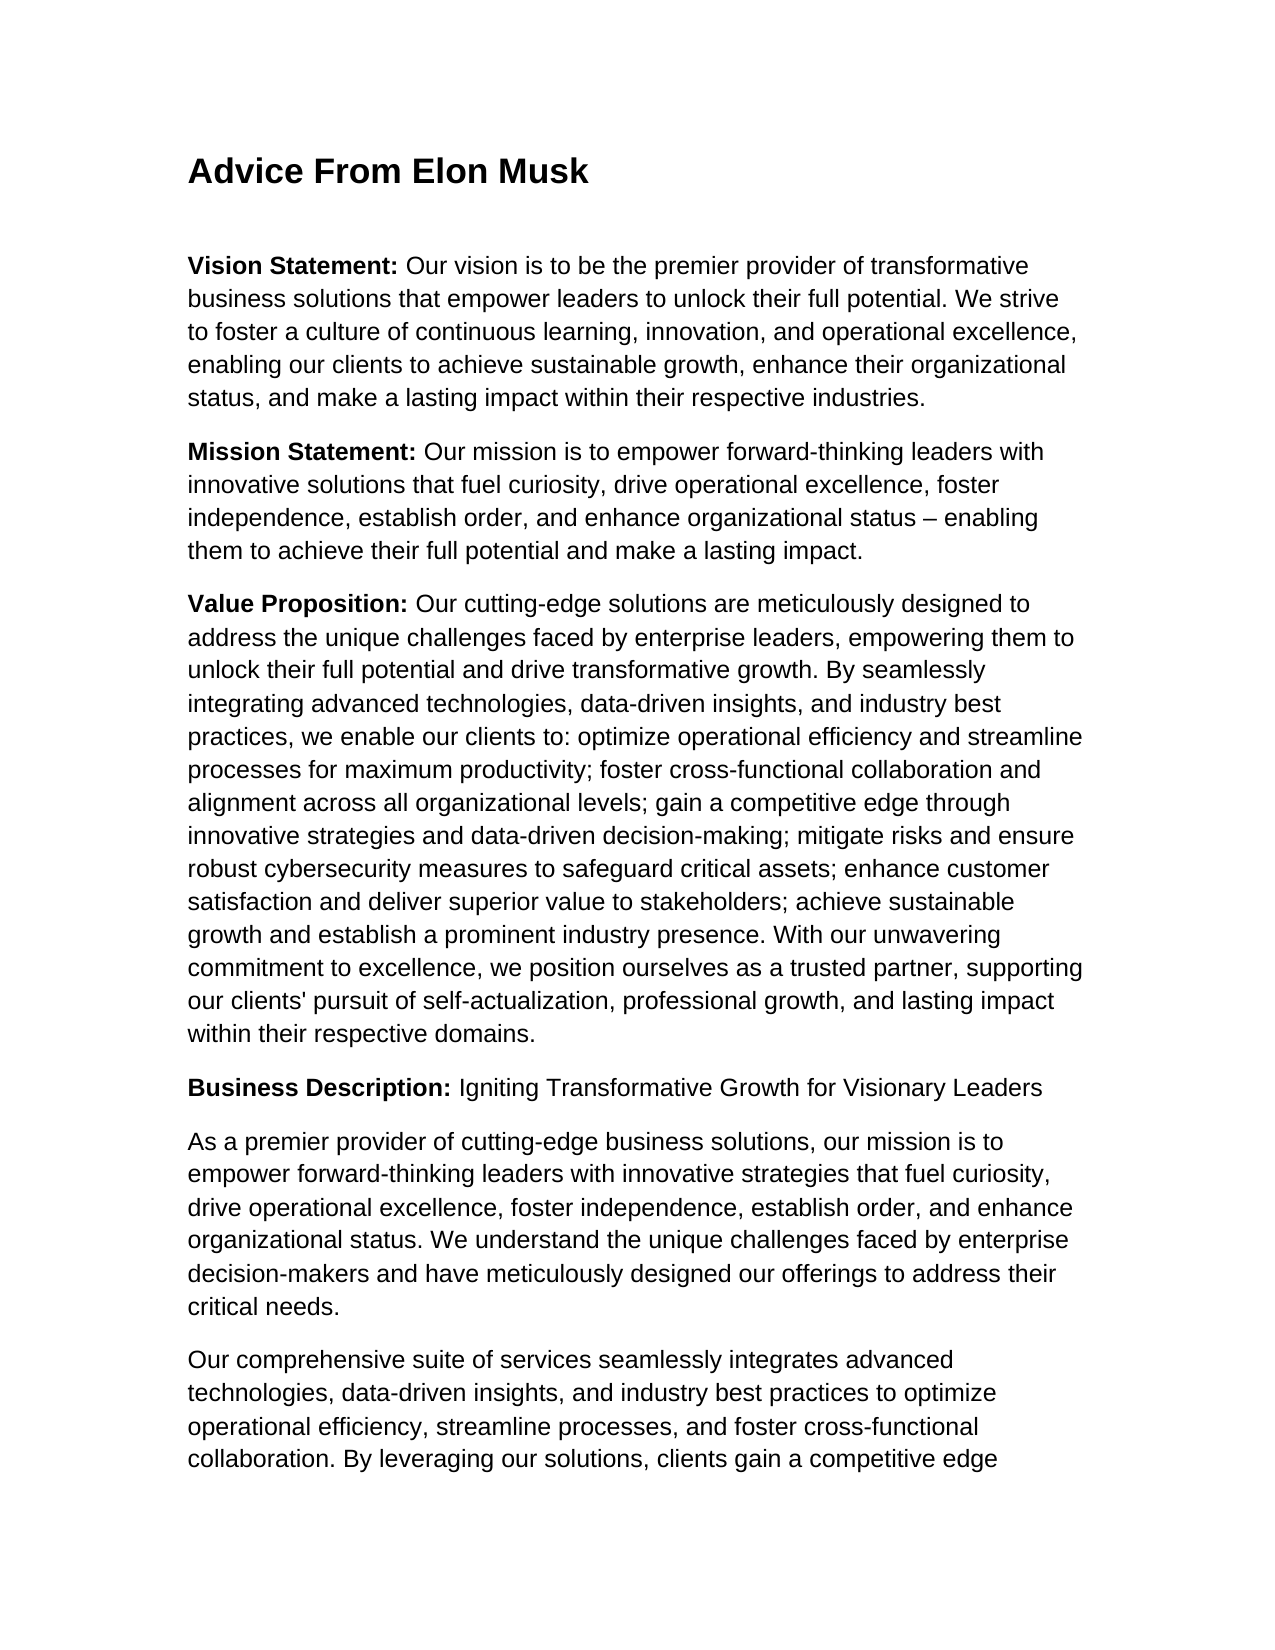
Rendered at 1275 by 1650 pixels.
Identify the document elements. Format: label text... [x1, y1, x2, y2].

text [187, 1345, 1087, 1473]
text Business Description: Igniting Transformative Growth for Visionary Leaders [187, 1073, 1087, 1101]
text Vision Statement: Our vision is to be the premier provider of transformative business solutions that empower leaders to unlock their full potential. We strive to foster a culture of continuous learning, innovation, and operational excellence, enabling our clients to achieve sustainable growth, enhance their organizational status, and make a lasting impact within their respective industries. [187, 251, 1087, 411]
text Mission Statement: Our mission is to empower forward-thinking leaders with innovative solutions that fuel curiosity, drive operational excellence, foster independence, establish order, and enhance organizational status – enabling them to achieve their full potential and make a lasting impact. [187, 437, 1087, 564]
text Value Proposition: Our cutting-edge solutions are meticulously designed to address the unique challenges faced by enterprise leaders, empowering them to unlock their full potential and drive transformative growth. By seamlessly integrating advanced technologies, data-driven insights, and industry best practices, we enable our clients to: optimize operational efficiency and streamline processes for maximum productivity; foster cross-functional collaboration and alignment across all organizational levels; gain a competitive edge through innovative strategies and data-driven decision-making; mitigate risks and ensure robust cybersecurity measures to safeguard critical assets; enhance customer satisfaction and deliver superior value to stakeholders; achieve sustainable growth and establish a prominent industry presence. With our unwavering commitment to excellence, we position ourselves as a trusted partner, supporting our clients' pursuit of self-actualization, professional growth, and lasting impact within their respective domains. [187, 589, 1087, 1047]
text As a premier provider of cutting-edge business solutions, our mission is to empower forward-thinking leaders with innovative strategies that fuel curiosity, drive operational excellence, foster independence, establish order, and enhance organizational status. We understand the unique challenges faced by enterprise decision-makers and have meticulously designed our offerings to address their critical needs. [187, 1126, 1087, 1320]
subtitle Advice From Elon Musk [187, 150, 1087, 191]
